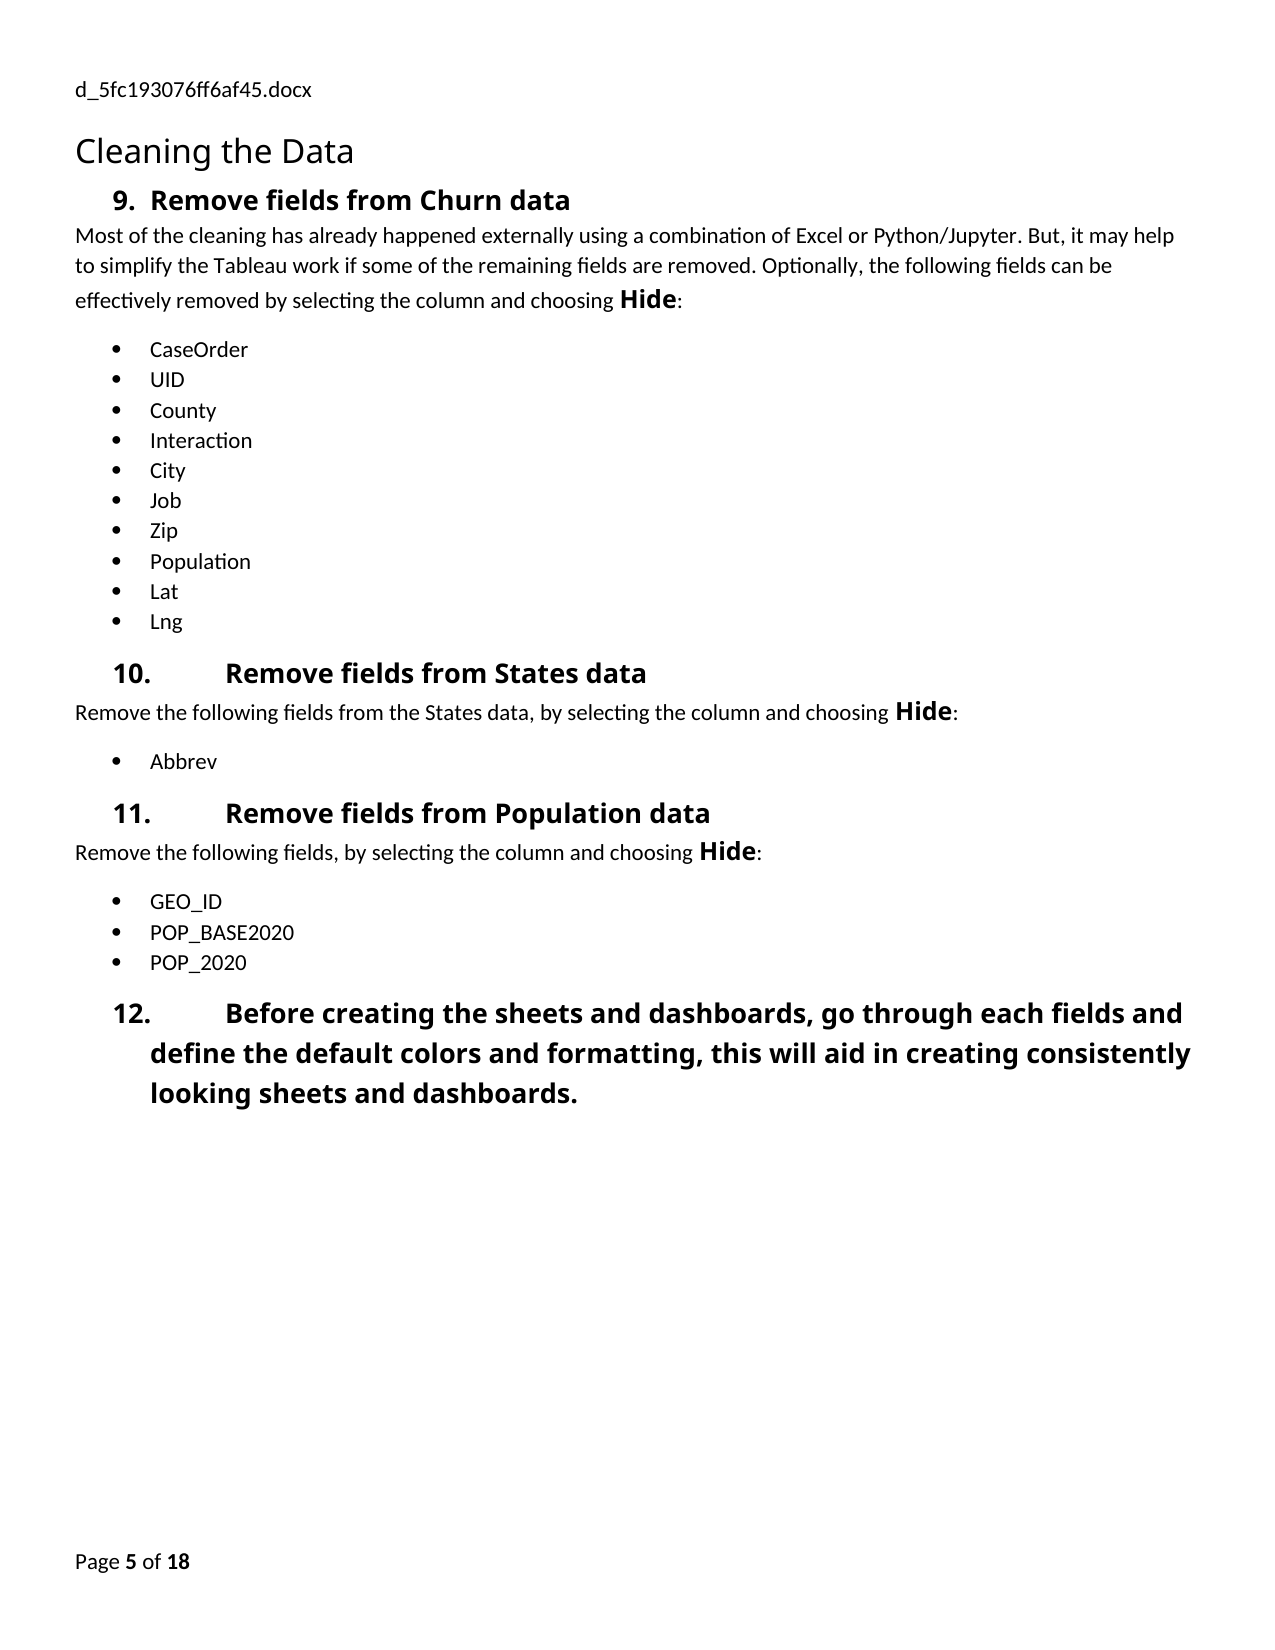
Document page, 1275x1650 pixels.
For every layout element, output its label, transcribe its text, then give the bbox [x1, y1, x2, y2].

text Remove the following fields from the States data, by selecting the column and choosing Hide: [75, 694, 1200, 728]
list Interaction [112, 426, 1200, 454]
list POP_2020 [112, 948, 1200, 976]
list UID [112, 366, 1200, 393]
list Job [112, 486, 1200, 514]
list Lat [112, 577, 1200, 605]
subtitle Remove fields from States data [112, 654, 1200, 691]
text Most of the cleaning has already happened externally using a combination of Excel or Python/Jupyter. But, it may help to simplify the Tableau work if some of the remaining fields are removed. Optionally, the following fields can be effectively removed by selecting the column and choosing Hide: [75, 221, 1200, 316]
list Abbrev [112, 747, 1200, 775]
list Population [112, 547, 1200, 575]
list Lng [112, 607, 1200, 635]
list Zip [112, 517, 1200, 544]
subtitle Remove fields from Population data [112, 794, 1200, 831]
subtitle Before creating the sheets and dashboards, go through each fields and define the default colors and formatting, this will aid in creating consistently looking sheets and dashboards. [112, 995, 1200, 1111]
list POP_BASE2020 [112, 918, 1200, 946]
subtitle Cleaning the Data [75, 128, 1200, 173]
subtitle Remove fields from Churn data [112, 181, 1200, 218]
list GEO_ID [112, 887, 1200, 915]
list County [112, 396, 1200, 424]
list CaseOrder [112, 335, 1200, 363]
text Remove the following fields, by selecting the column and choosing Hide: [75, 834, 1200, 868]
list City [112, 456, 1200, 484]
